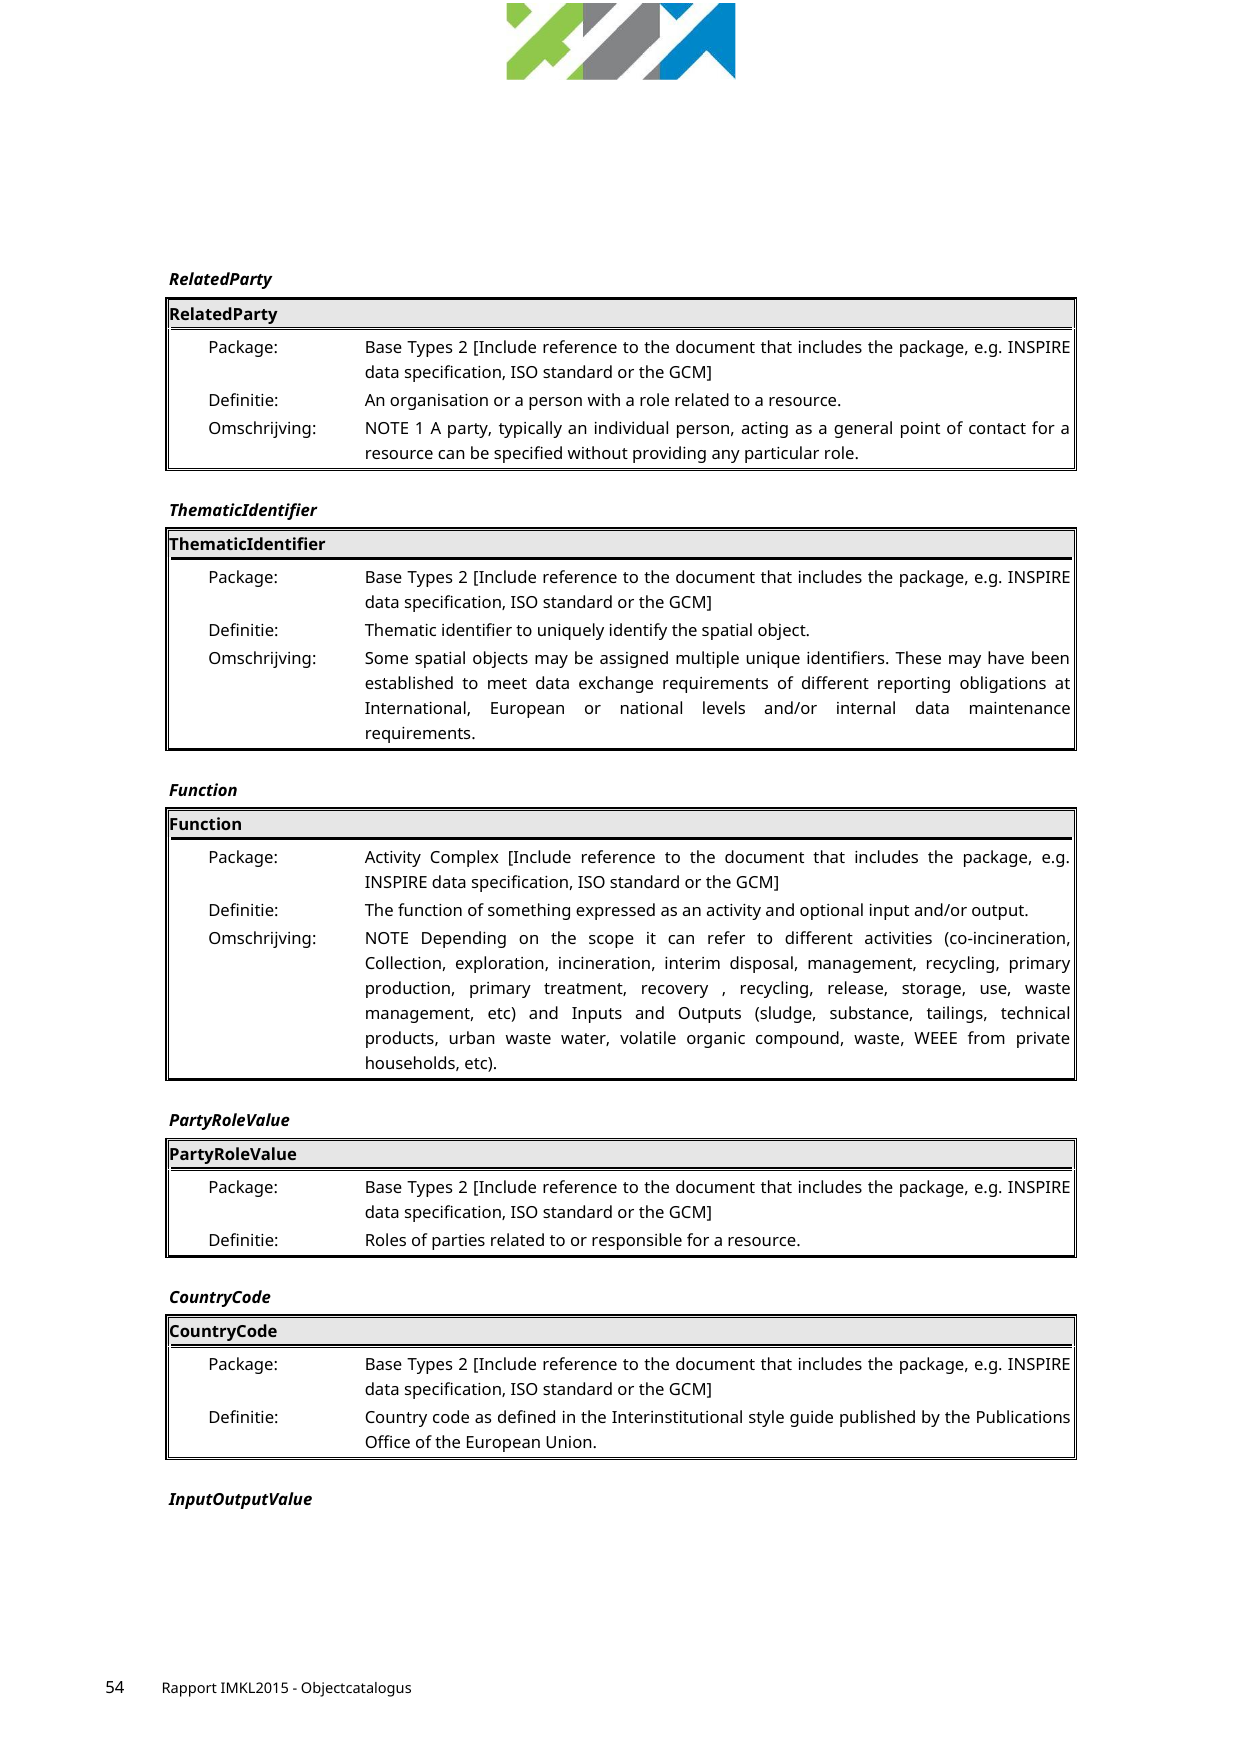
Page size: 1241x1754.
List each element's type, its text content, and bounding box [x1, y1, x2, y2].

table_cell [169, 837, 1074, 1078]
picture [506, 3, 718, 80]
table_header RelatedParty [169, 300, 1074, 327]
subtitle CountryCode [169, 1283, 1071, 1308]
picture [677, 50, 736, 80]
table_cell [169, 1344, 1074, 1457]
table_cell [167, 327, 1075, 468]
table_header Function [169, 811, 1074, 837]
table_header CountryCode [169, 1318, 1074, 1344]
table_header ThematicIdentifier [169, 531, 1074, 557]
table_header PartyRoleValue [169, 1141, 1074, 1167]
subtitle ThematicIdentifier [169, 496, 1071, 521]
table_cell [169, 557, 1074, 748]
subtitle RelatedParty [169, 266, 1071, 291]
subtitle Function [169, 776, 1071, 801]
table_cell [169, 1167, 1074, 1255]
subtitle PartyRoleValue [169, 1106, 1071, 1131]
subtitle InputOutputValue [169, 1485, 1071, 1510]
